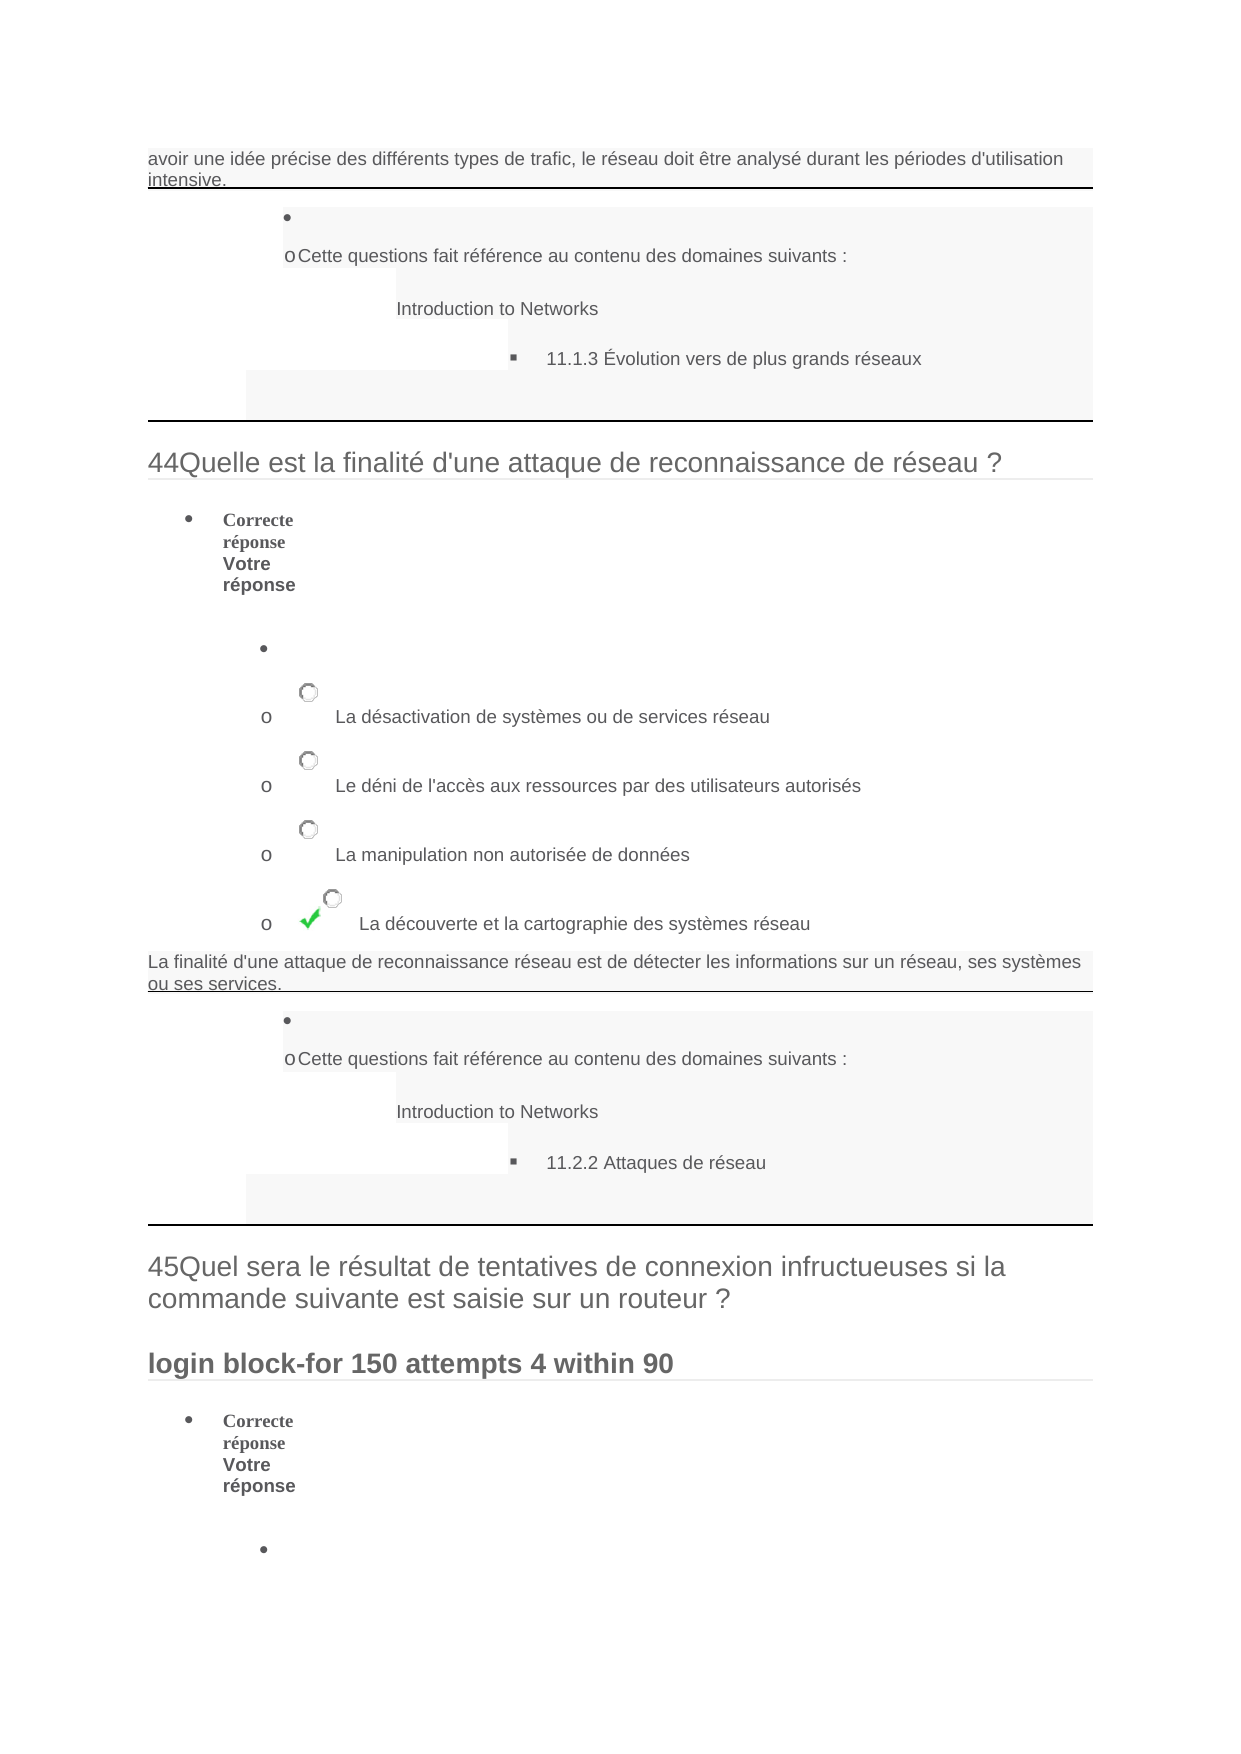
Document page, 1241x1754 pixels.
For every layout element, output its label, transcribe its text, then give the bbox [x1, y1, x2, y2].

text Introduction to Networks [396, 1101, 1093, 1123]
list La manipulation non autorisée de données [260, 814, 1093, 867]
text La finalité d'une attaque de reconnaissance réseau est de détecter les informations sur un réseau, ses systèmes ou ses services. [148, 951, 1093, 991]
list Cette questions fait référence au contenu des domaines suivants : [283, 244, 1093, 268]
text 44Quelle est la finalité d'une attaque de reconnaissance de réseau ? [148, 446, 1093, 478]
text Introduction to Networks [396, 297, 1093, 319]
list Cette questions fait référence au contenu des domaines suivants : [283, 1048, 1093, 1072]
text 45Quel sera le résultat de tentatives de connexion infructueuses si la commande suivante est saisie sur un routeur ? login block-for 150 attempts 4 within 90 [148, 1250, 1093, 1379]
picture [297, 906, 322, 931]
list Le déni de l'accès aux ressources par des utilisateurs autorisés [260, 745, 1093, 799]
list 11.1.3 Évolution vers de plus grands réseaux [508, 348, 1093, 370]
list Correcte réponse Votre réponse [185, 509, 1093, 624]
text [148, 148, 1093, 187]
list La désactivation de systèmes ou de services réseau [260, 676, 1093, 730]
list Correcte réponse Votre réponse [185, 1410, 1093, 1525]
list 11.2.2 Attaques de réseau [508, 1152, 1093, 1174]
list La découverte et la cartographie des systèmes réseau [260, 882, 1093, 936]
